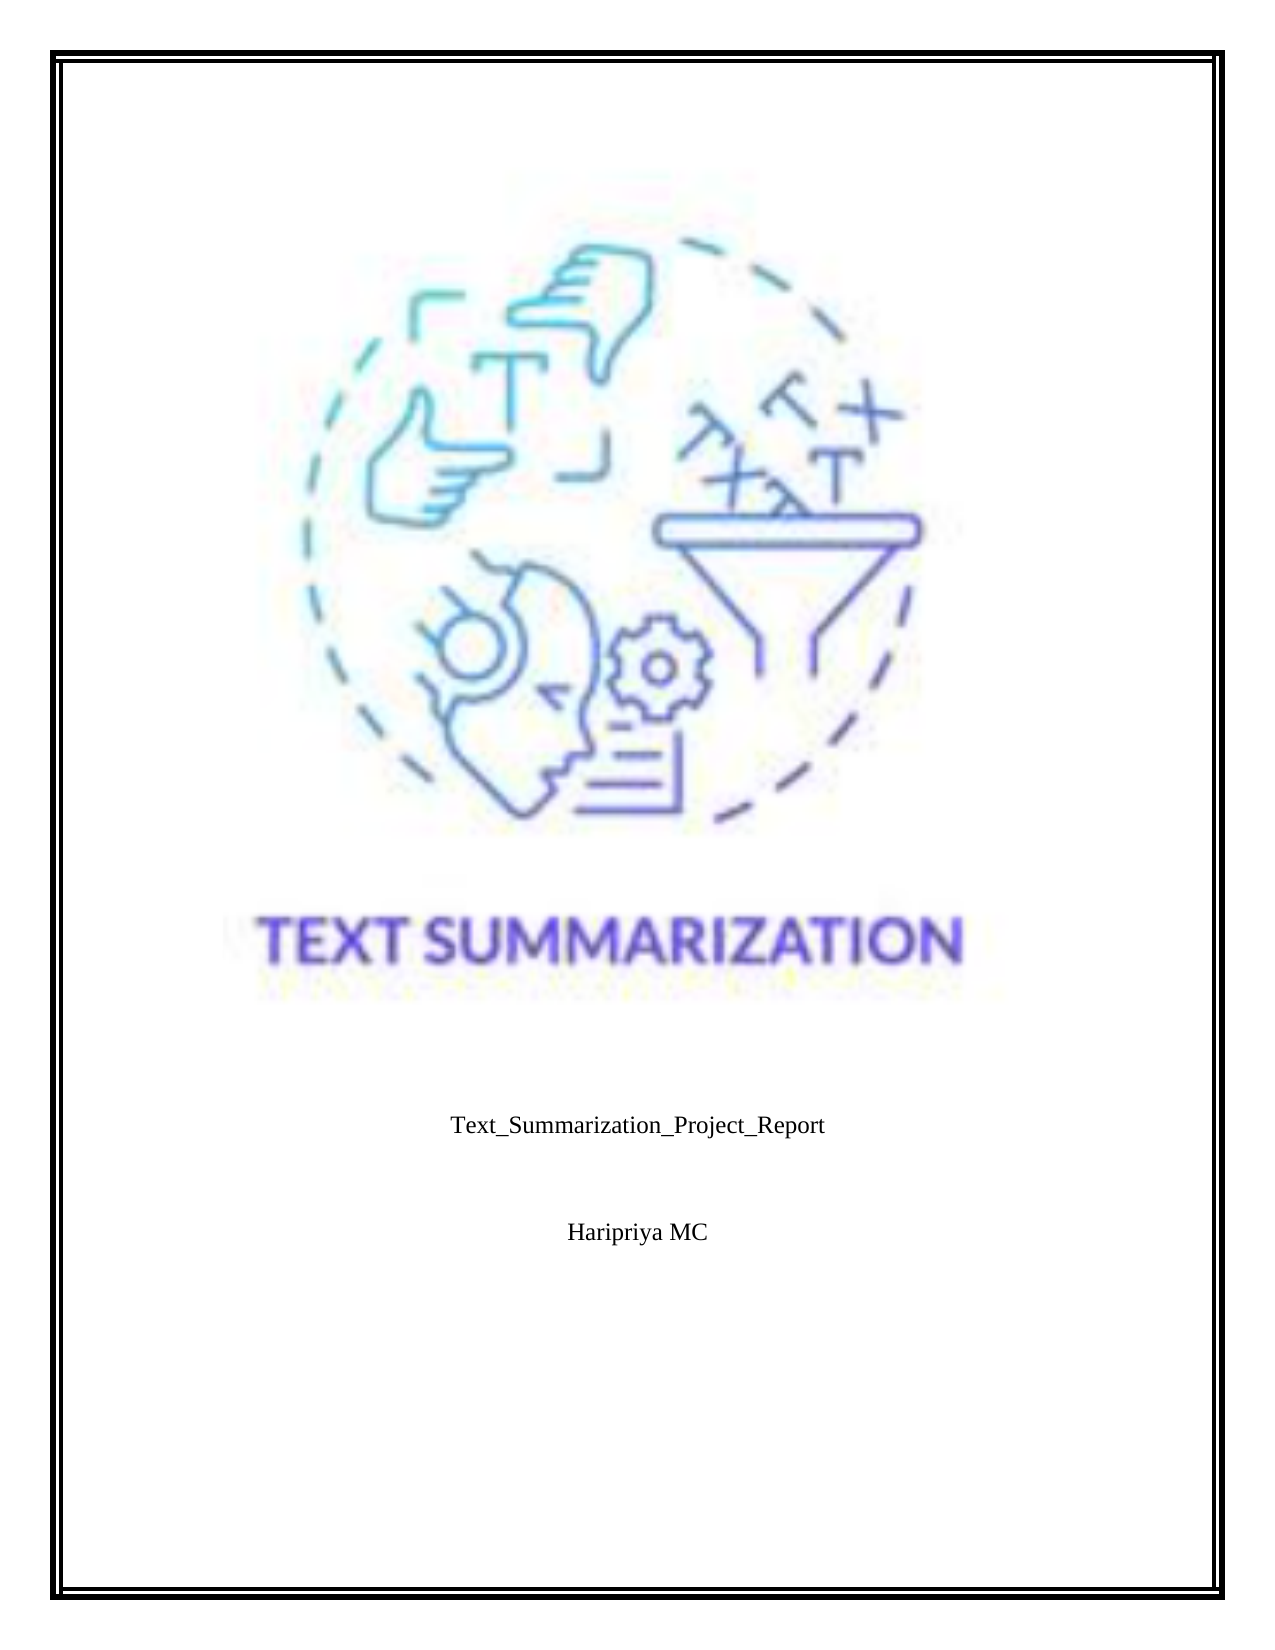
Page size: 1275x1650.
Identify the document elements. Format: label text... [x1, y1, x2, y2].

text Text_Summarization_Project_Report [187, 1110, 1087, 1138]
text Haripriya MC [187, 1217, 1087, 1246]
picture [222, 150, 1053, 1032]
